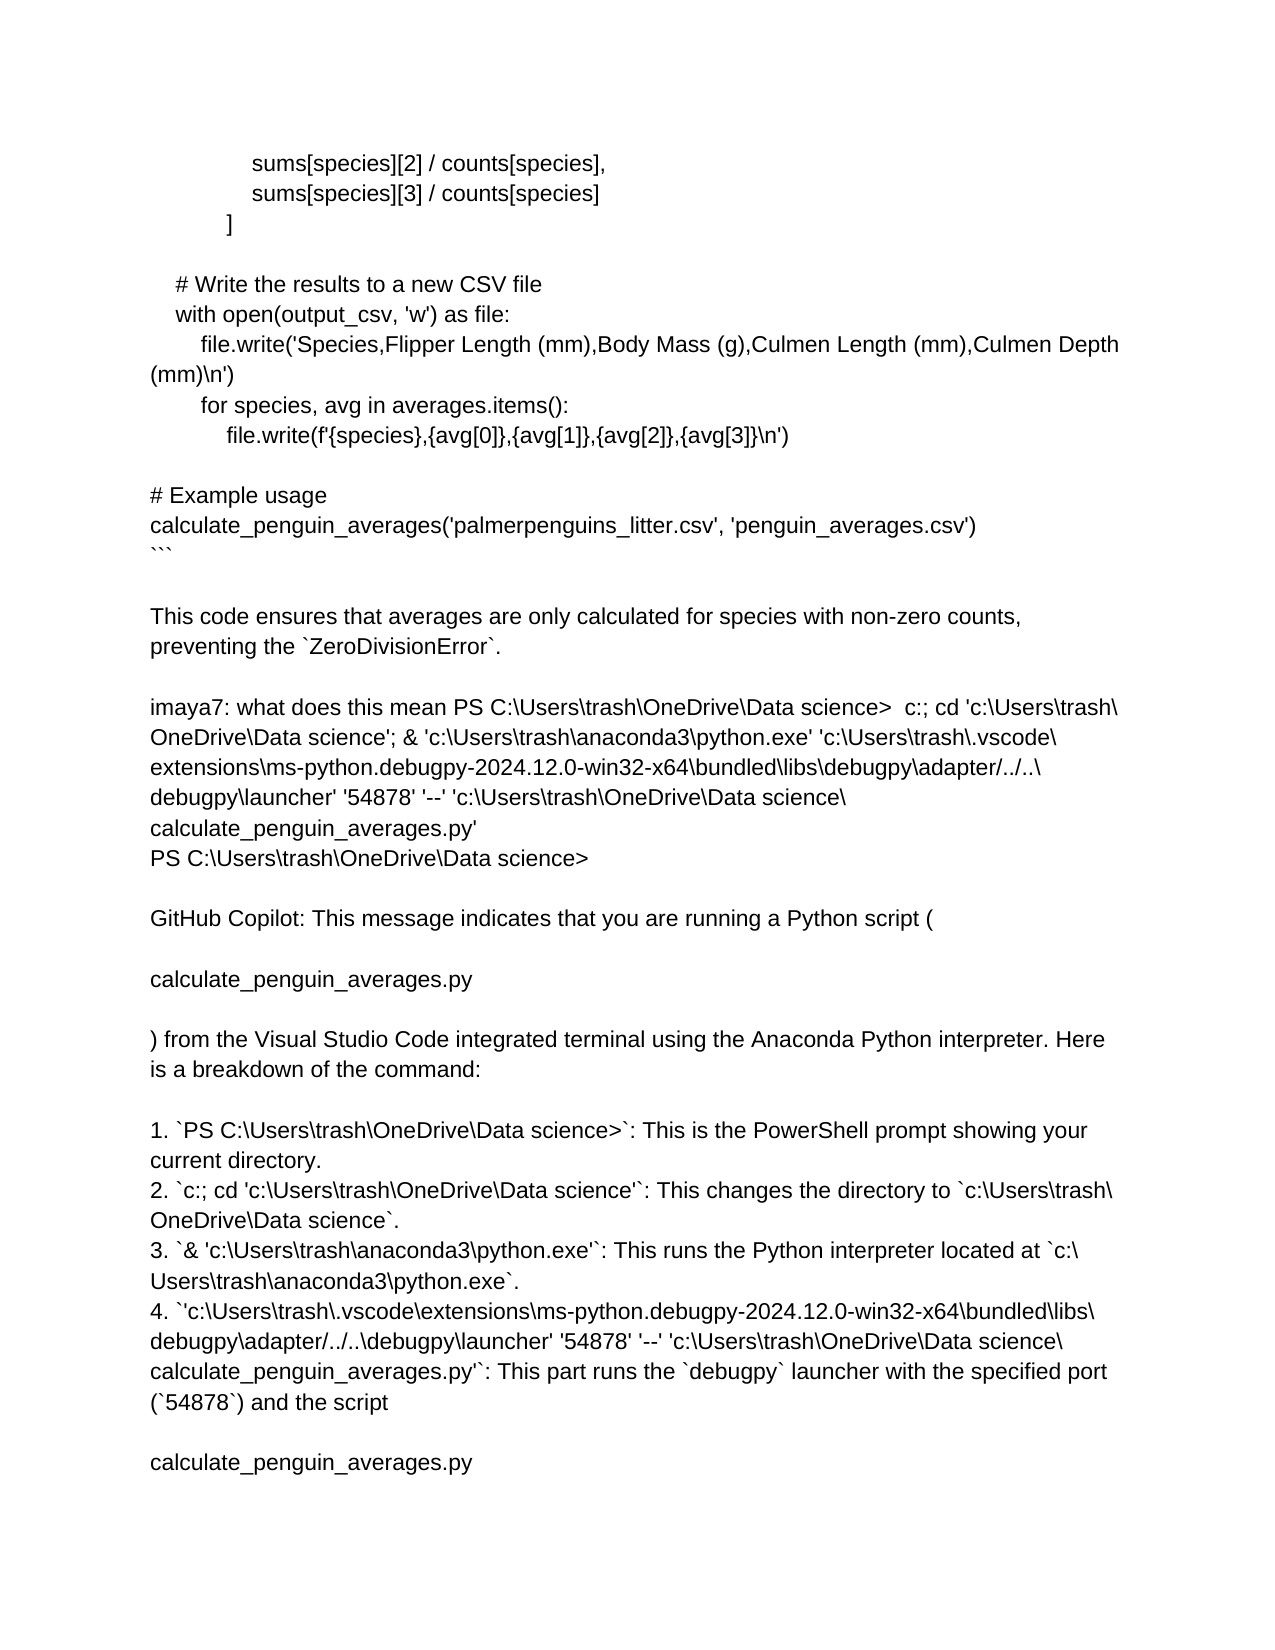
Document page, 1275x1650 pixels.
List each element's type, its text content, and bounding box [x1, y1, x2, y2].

text This code ensures that averages are only calculated for species with non-zero counts, preventing the `ZeroDivisionError`. [150, 603, 1125, 660]
text GitHub Copilot: This message indicates that you are running a Python script ( [150, 905, 1125, 932]
text sums[species][2] / counts[species], [150, 150, 1125, 176]
text file.write('Species,Flipper Length (mm),Body Mass (g),Culmen Length (mm),Culmen Depth (mm)\n') [150, 331, 1125, 388]
text calculate_penguin_averages.py [150, 966, 1125, 992]
text sums[species][3] / counts[species] [150, 180, 1125, 207]
text 2. `c:; cd 'c:\Users\trash\OneDrive\Data science'`: This changes the directory to `c:\Users\trash\OneDrive\Data science`. [150, 1177, 1125, 1234]
text calculate_penguin_averages.py [150, 1449, 1125, 1475]
text ) from the Visual Studio Code integrated terminal using the Anaconda Python interpreter. Here is a breakdown of the command: [150, 1026, 1125, 1083]
text # Write the results to a new CSV file [150, 271, 1125, 297]
text 1. `PS C:\Users\trash\OneDrive\Data science>`: This is the PowerShell prompt showing your current directory. [150, 1117, 1125, 1173]
text for species, avg in averages.items(): [150, 392, 1125, 418]
text ] [150, 210, 1125, 237]
text calculate_penguin_averages('palmerpenguins_litter.csv', 'penguin_averages.csv') [150, 512, 1125, 539]
text file.write(f'{species},{avg[0]},{avg[1]},{avg[2]},{avg[3]}\n') [150, 422, 1125, 448]
text PS C:\Users\trash\OneDrive\Data science> [150, 845, 1125, 871]
text with open(output_csv, 'w') as file: [150, 301, 1125, 327]
text ``` [150, 543, 1125, 569]
text imaya7: what does this mean PS C:\Users\trash\OneDrive\Data science> c:; cd 'c:\Users\trash\OneDrive\Data science'; & 'c:\Users\trash\anaconda3\python.exe' 'c:\Users\trash\.vscode\extensions\ms-python.debugpy-2024.12.0-win32-x64\bundled\libs\debugpy\adapter/../..\debugpy\launcher' '54878' '--' 'c:\Users\trash\OneDrive\Data science\calculate_penguin_averages.py' [150, 694, 1125, 841]
text 3. `& 'c:\Users\trash\anaconda3\python.exe'`: This runs the Python interpreter located at `c:\Users\trash\anaconda3\python.exe`. [150, 1237, 1125, 1294]
text 4. `'c:\Users\trash\.vscode\extensions\ms-python.debugpy-2024.12.0-win32-x64\bundled\libs\debugpy\adapter/../..\debugpy\launcher' '54878' '--' 'c:\Users\trash\OneDrive\Data science\calculate_penguin_averages.py'`: This part runs the `debugpy` launcher with the specified port (`54878`) and the script [150, 1298, 1125, 1415]
text # Example usage [150, 482, 1125, 509]
